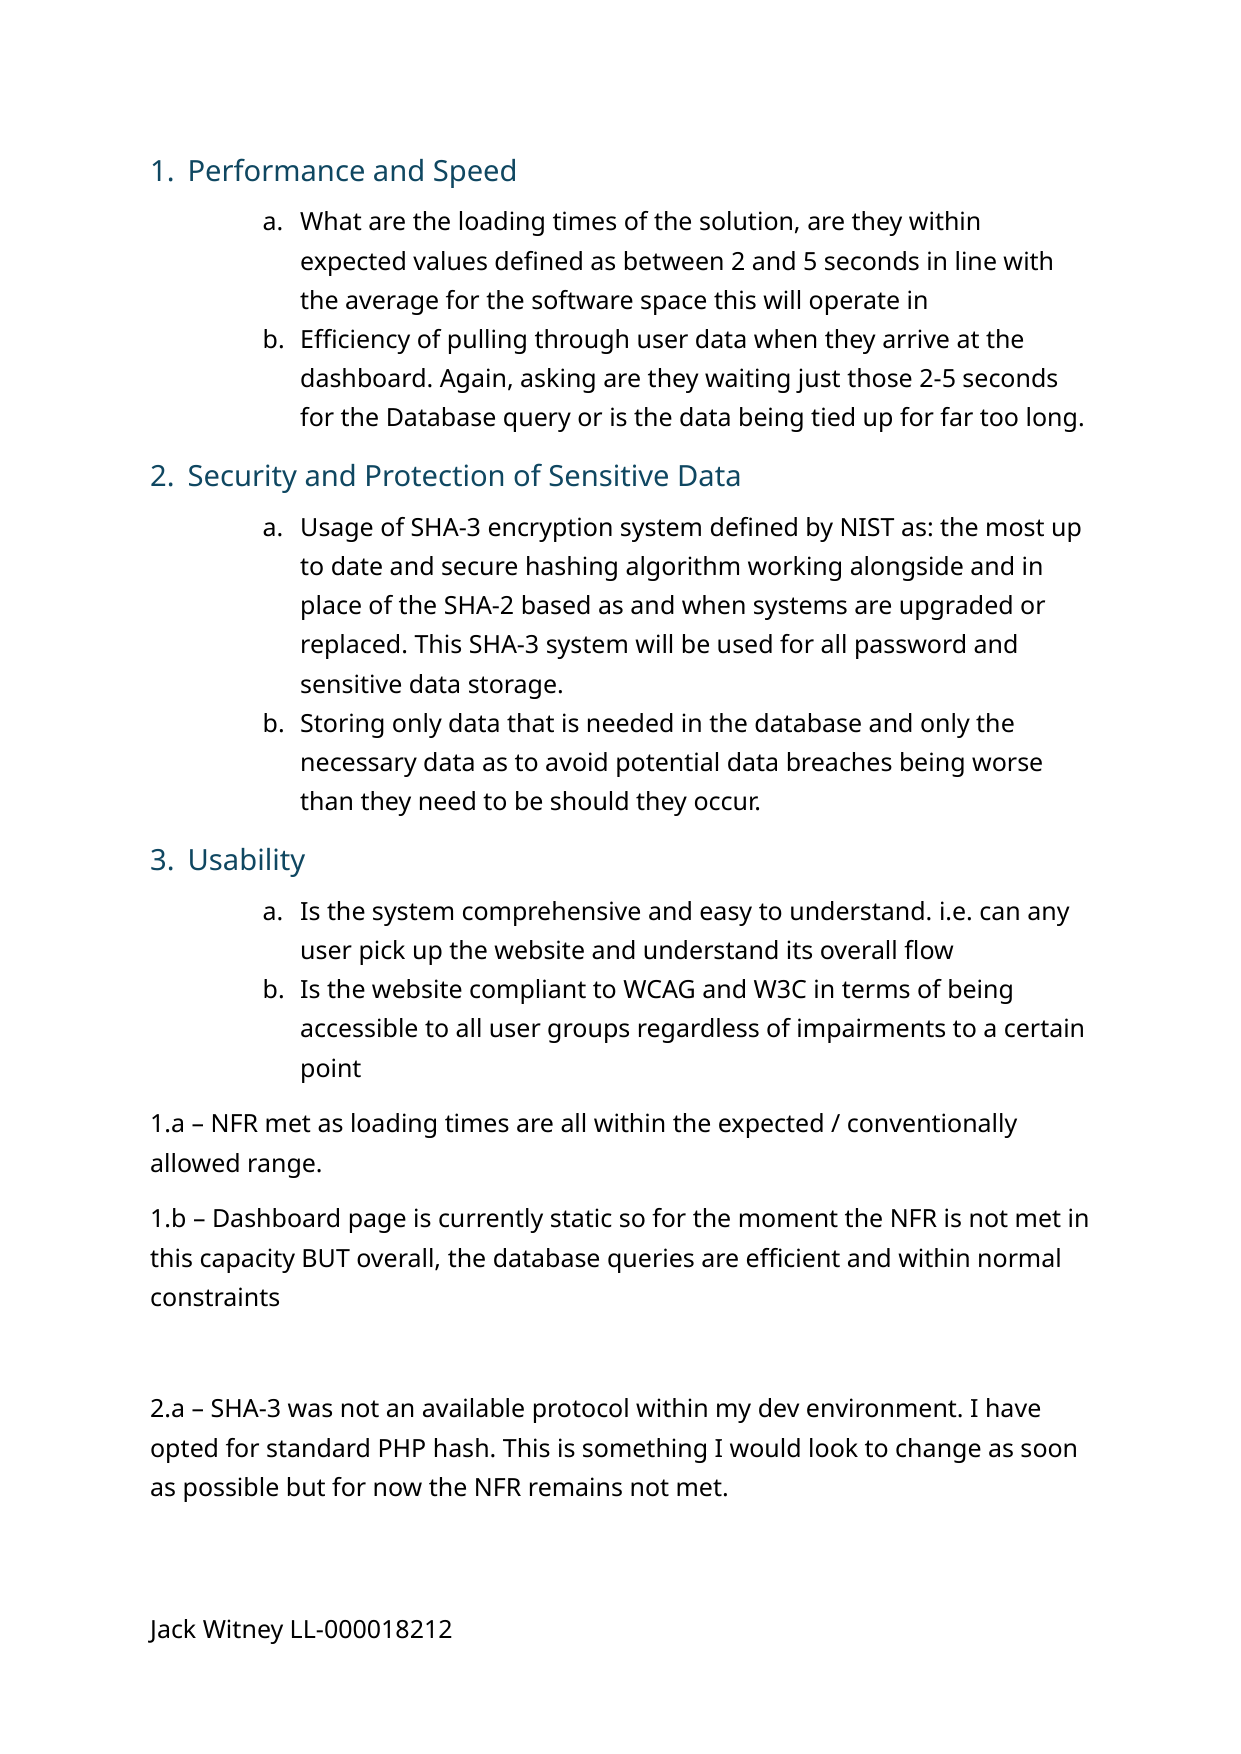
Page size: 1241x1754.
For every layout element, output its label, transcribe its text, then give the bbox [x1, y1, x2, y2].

list Usage of SHA-3 encryption system defined by NIST as: the most up to date and secure hashing algorithm working alongside and in place of the SHA-2 based as and when systems are upgraded or replaced. This SHA-3 system will be used for all password and sensitive data storage. [262, 509, 1090, 700]
subtitle Security and Protection of Sensitive Data [150, 456, 1090, 495]
list Is the website compliant to WCAG and W3C in terms of being accessible to all user groups regardless of impairments to a certain point [262, 972, 1090, 1084]
list Efficiency of pulling through user data when they arrive at the dashboard. Again, asking are they waiting just those 2-5 seconds for the Database query or is the data being tied up for far too long. [262, 321, 1090, 434]
text 1.b – Dashboard page is currently static so for the moment the NFR is not met in this capacity BUT overall, the database queries are efficient and within normal constraints [150, 1201, 1090, 1313]
list Storing only data that is needed in the database and only the necessary data as to avoid potential data breaches being worse than they need to be should they occur. [262, 705, 1090, 818]
subtitle Performance and Speed [150, 150, 1090, 190]
subtitle Usability [150, 839, 1090, 879]
text 1.a – NFR met as loading times are all within the expected / conventionally allowed range. [150, 1106, 1090, 1179]
list What are the loading times of the solution, are they within expected values defined as between 2 and 5 seconds in line with the average for the software space this will operate in [262, 204, 1090, 316]
list Is the system comprehensive and easy to understand. i.e. can any user pick up the website and understand its overall flow [262, 893, 1090, 967]
text 2.a – SHA-3 was not an available protocol within my dev environment. I have opted for standard PHP hash. This is something I would look to change as soon as possible but for now the NFR remains not met. [150, 1391, 1090, 1503]
